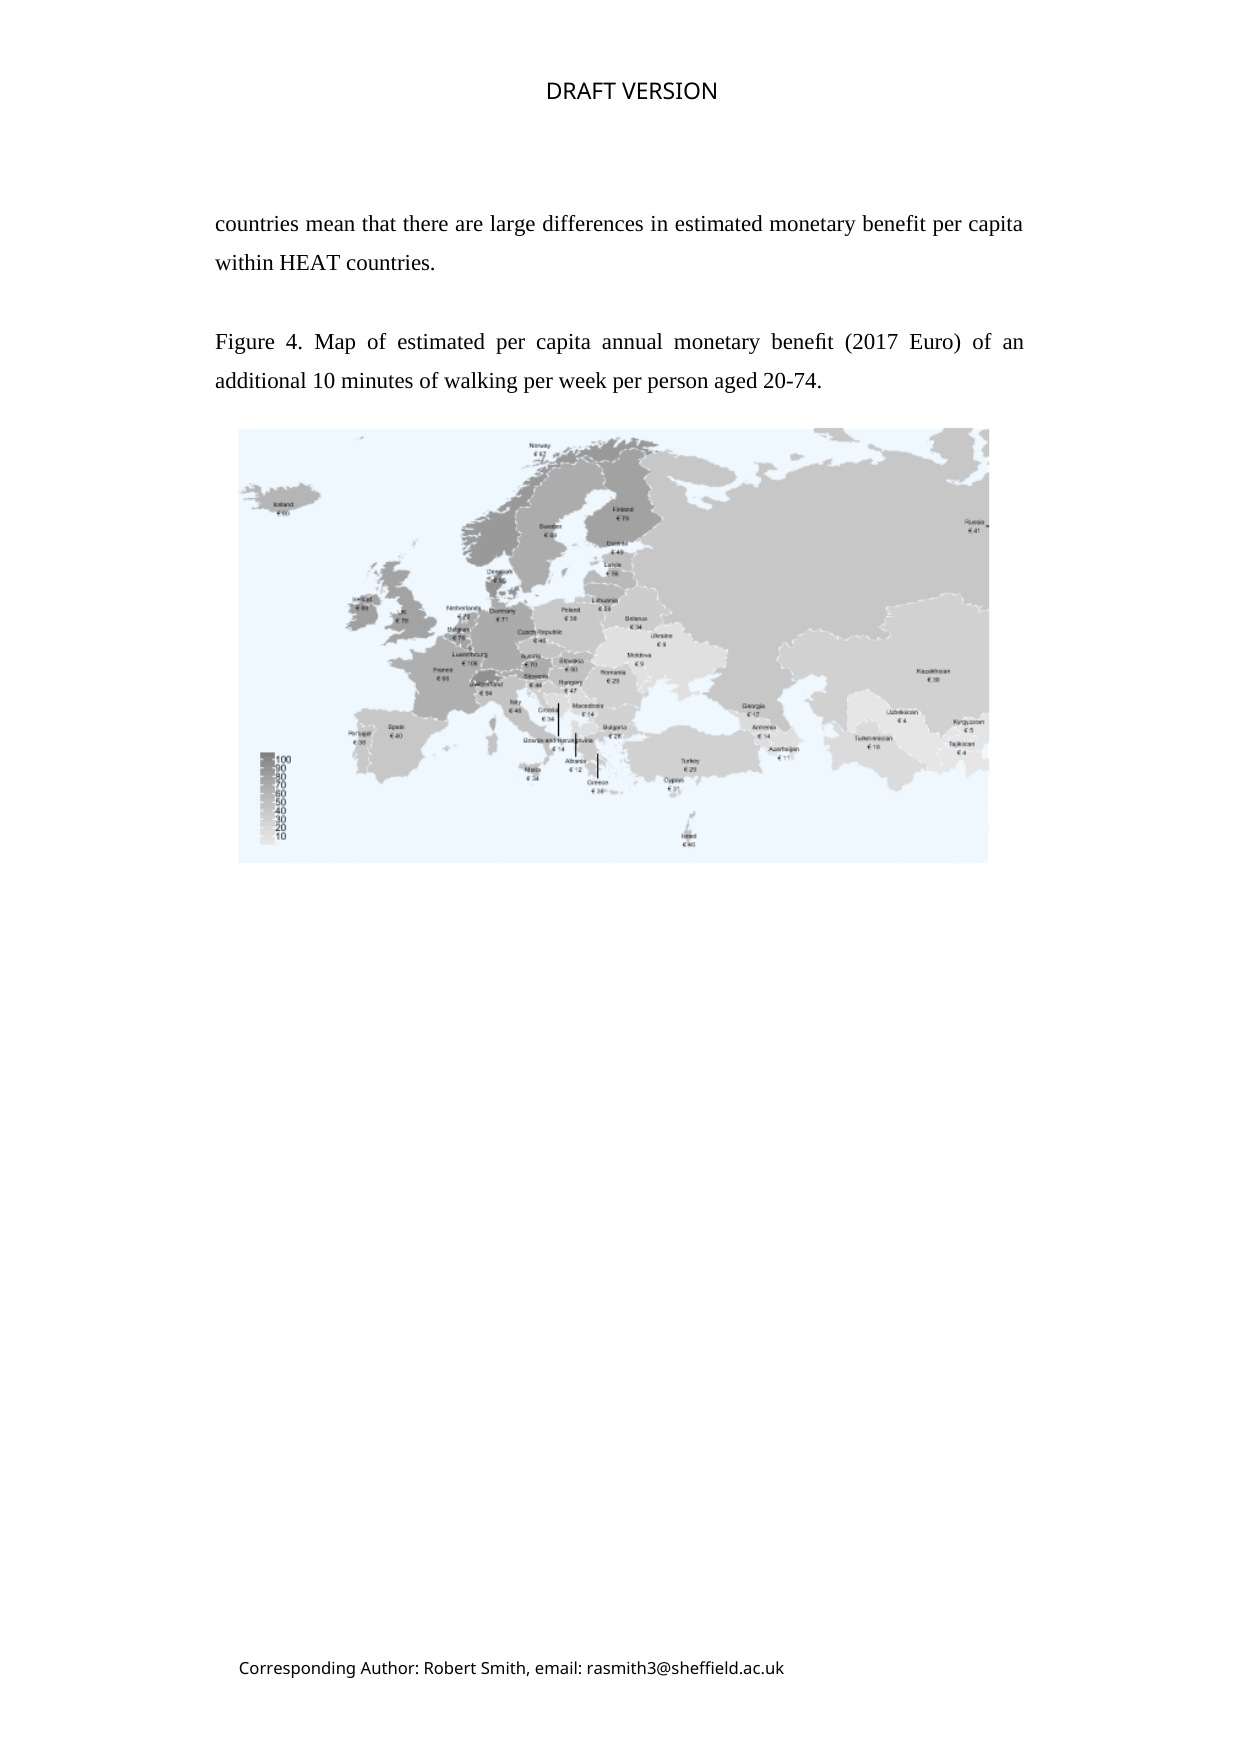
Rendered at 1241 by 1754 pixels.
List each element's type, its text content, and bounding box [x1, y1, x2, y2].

picture [215, 407, 1026, 900]
text Figure 4. Map of estimated per capita annual monetary beneﬁt (2017 Euro) of an additional 10 minutes of walking per week per person aged 20-74. [215, 328, 1025, 394]
